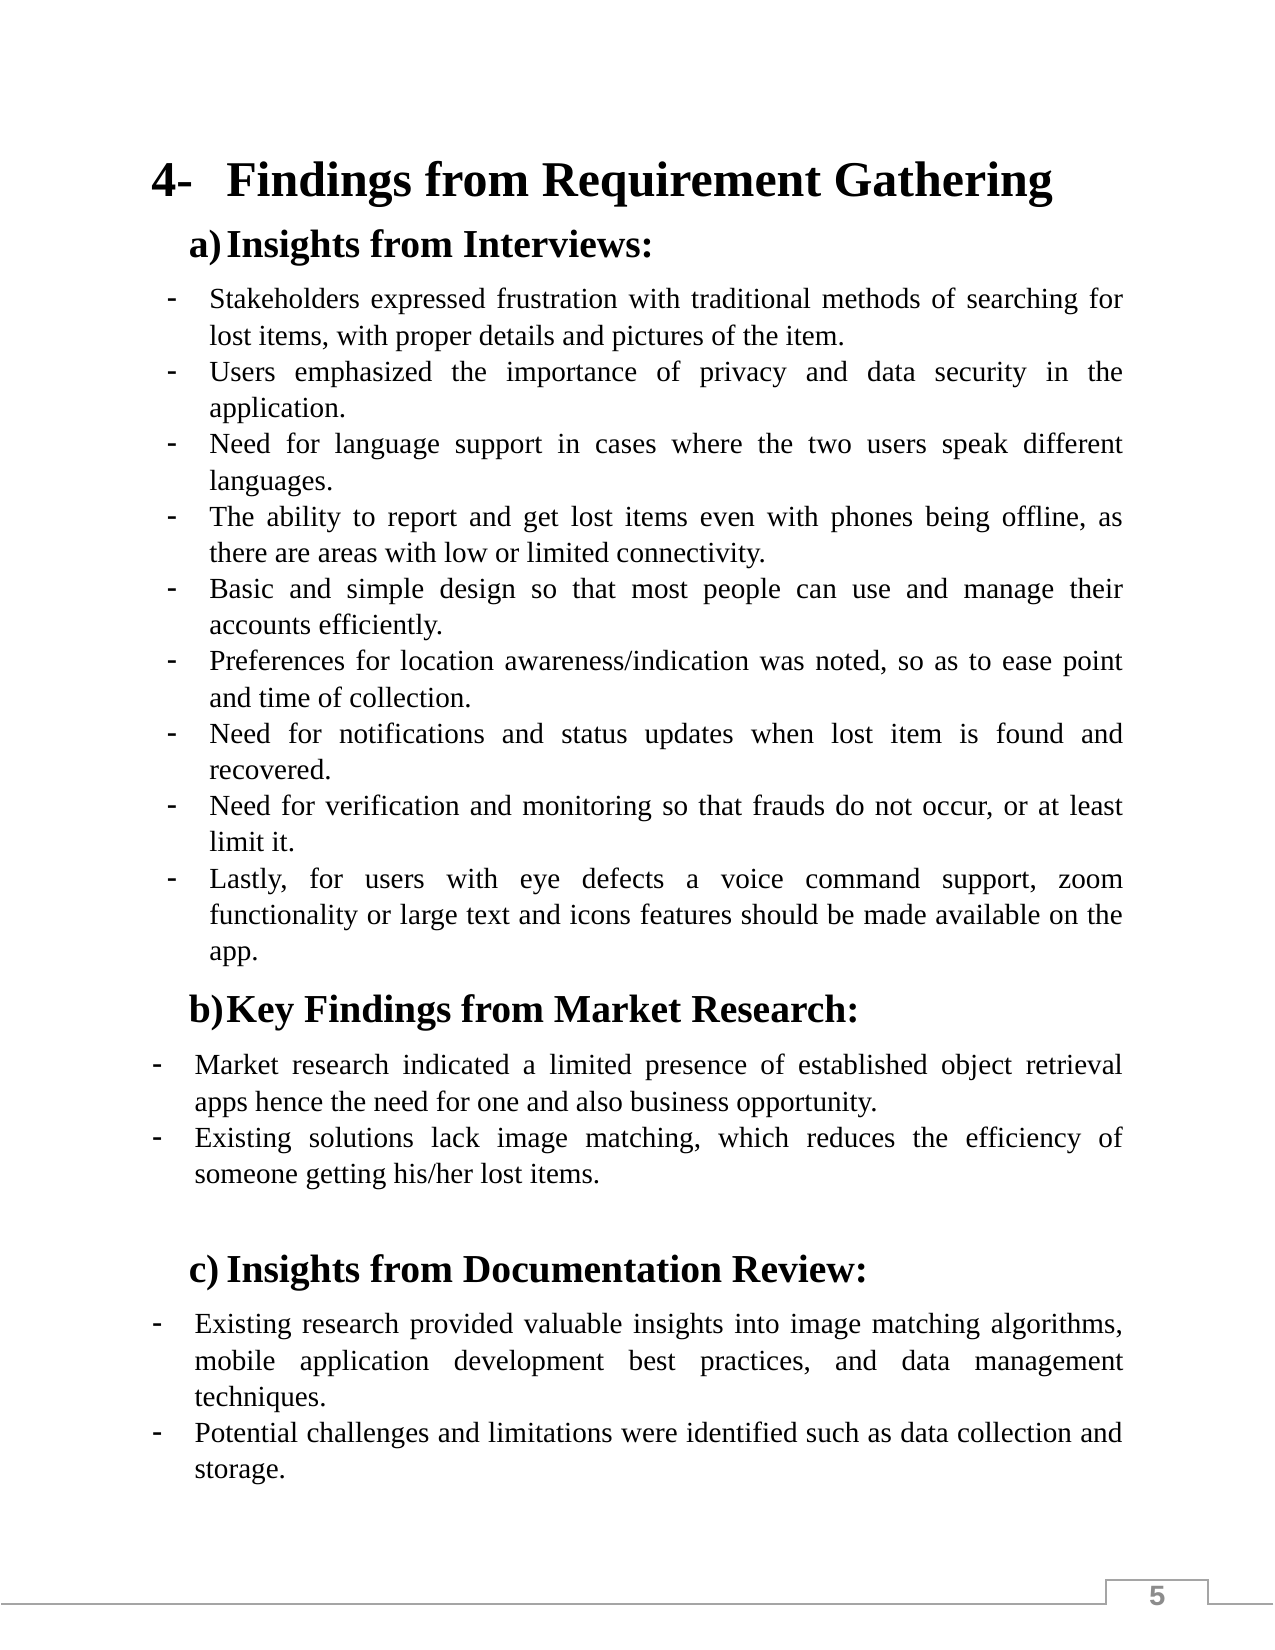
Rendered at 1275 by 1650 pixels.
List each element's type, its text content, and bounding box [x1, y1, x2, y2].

list Users emphasized the importance of privacy and data security in the application. [172, 354, 1124, 424]
subtitle Findings from Requirement Gathering [151, 150, 1124, 207]
subtitle Key Findings from Market Research: [188, 986, 1124, 1031]
list Existing research provided valuable insights into image matching algorithms, mobile application development best practices, and data management techniques. [157, 1306, 1124, 1412]
list Need for notifications and status updates when lost item is found and recovered. [172, 716, 1124, 786]
list Preferences for location awareness/indication was noted, so as to ease point and time of collection. [172, 643, 1124, 713]
list Stakeholders expressed frustration with traditional methods of searching for lost items, with proper details and pictures of the item. [172, 282, 1124, 351]
list Market research indicated a limited presence of established object retrieval apps hence the need for one and also business opportunity. [157, 1047, 1124, 1117]
subtitle Insights from Interviews: [188, 220, 1124, 266]
list The ability to report and get lost items even with phones being offline, as there are areas with low or limited connectivity. [172, 499, 1124, 568]
subtitle Insights from Documentation Review: [188, 1245, 1124, 1291]
list Need for language support in cases where the two users speak different languages. [172, 426, 1124, 496]
list Lastly, for users with eye defects a voice command support, zoom functionality or large text and icons features should be made available on the app. [172, 861, 1124, 967]
list Basic and simple design so that most people can use and manage their accounts efficiently. [172, 571, 1124, 641]
list Potential challenges and limitations were identified such as data collection and storage. [157, 1415, 1124, 1485]
list Need for verification and monitoring so that frauds do not occur, or at least limit it. [172, 788, 1124, 858]
list Existing solutions lack image matching, which reduces the efficiency of someone getting his/her lost items. [157, 1120, 1124, 1189]
